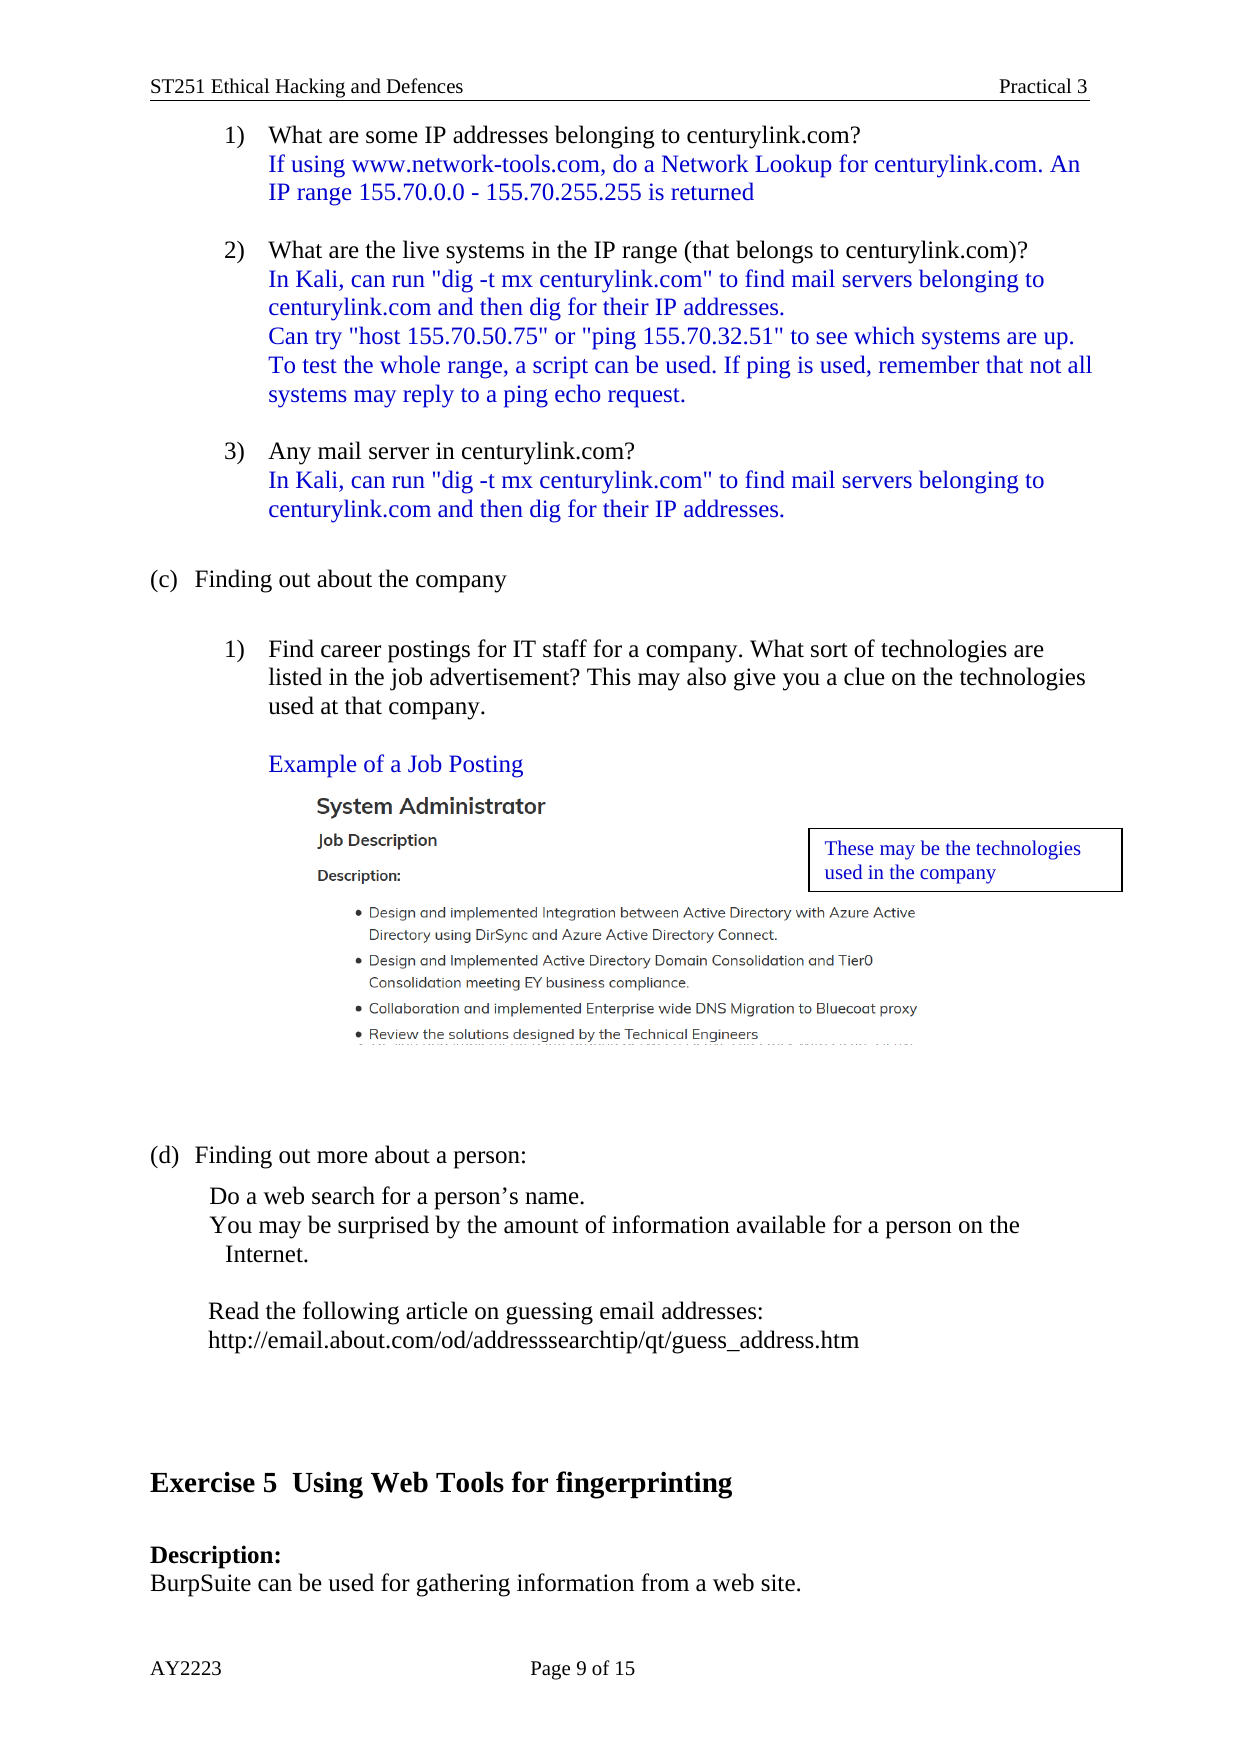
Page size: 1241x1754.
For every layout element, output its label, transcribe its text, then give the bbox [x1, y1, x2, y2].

text 1) Find career postings for IT staff for a company. What sort of technologies are listed in the job advertisement? This may also give you a clue on the technologies used at that company. [224, 634, 1093, 720]
text In Kali, can run "dig -t mx centurylink.com" to find mail servers belonging to centurylink.com and then dig for their IP addresses. [268, 465, 1093, 522]
text (d) Finding out more about a person: [150, 1140, 1093, 1169]
text Exercise Using Web Tools for fingerprinting [150, 1465, 1093, 1498]
text 1) What are some IP addresses belonging to centurylink.com? [224, 120, 1093, 149]
text 2) What are the live systems in the IP range (that belongs to centurylink.com)? [224, 235, 1093, 264]
text Read the following article on guessing email addresses: [208, 1296, 1090, 1325]
text You may be surprised by the amount of information available for a person on the Internet. [209, 1210, 1090, 1267]
text Can try "host 155.70.50.75" or "ping 155.70.32.51" to see which systems are up. To test the whole range, a script can be used. If ping is used, remember that not all systems may reply to a ping echo request. [268, 321, 1093, 407]
text In Kali, can run "dig -t mx centurylink.com" to find mail servers belonging to centurylink.com and then dig for their IP addresses. [268, 264, 1093, 321]
text BurpSuite can be used for gathering information from a web site. [150, 1568, 1090, 1597]
text Description: [150, 1540, 1090, 1568]
text 3) Any mail server in centurylink.com? [224, 436, 1093, 465]
picture [306, 790, 937, 1045]
text (c) Finding out about the company [150, 564, 1093, 592]
text If using www.network-tools.com, do a Network Lookup for centurylink.com. An IP range 155.70.0.0 - 155.70.255.255 is returned [268, 149, 1093, 206]
text http://email.about.com/od/addresssearchtip/qt/guess_address.htm [208, 1325, 1090, 1354]
text Do a web search for a person’s name. [209, 1181, 1090, 1210]
text Example of a Job Posting [268, 749, 1093, 777]
